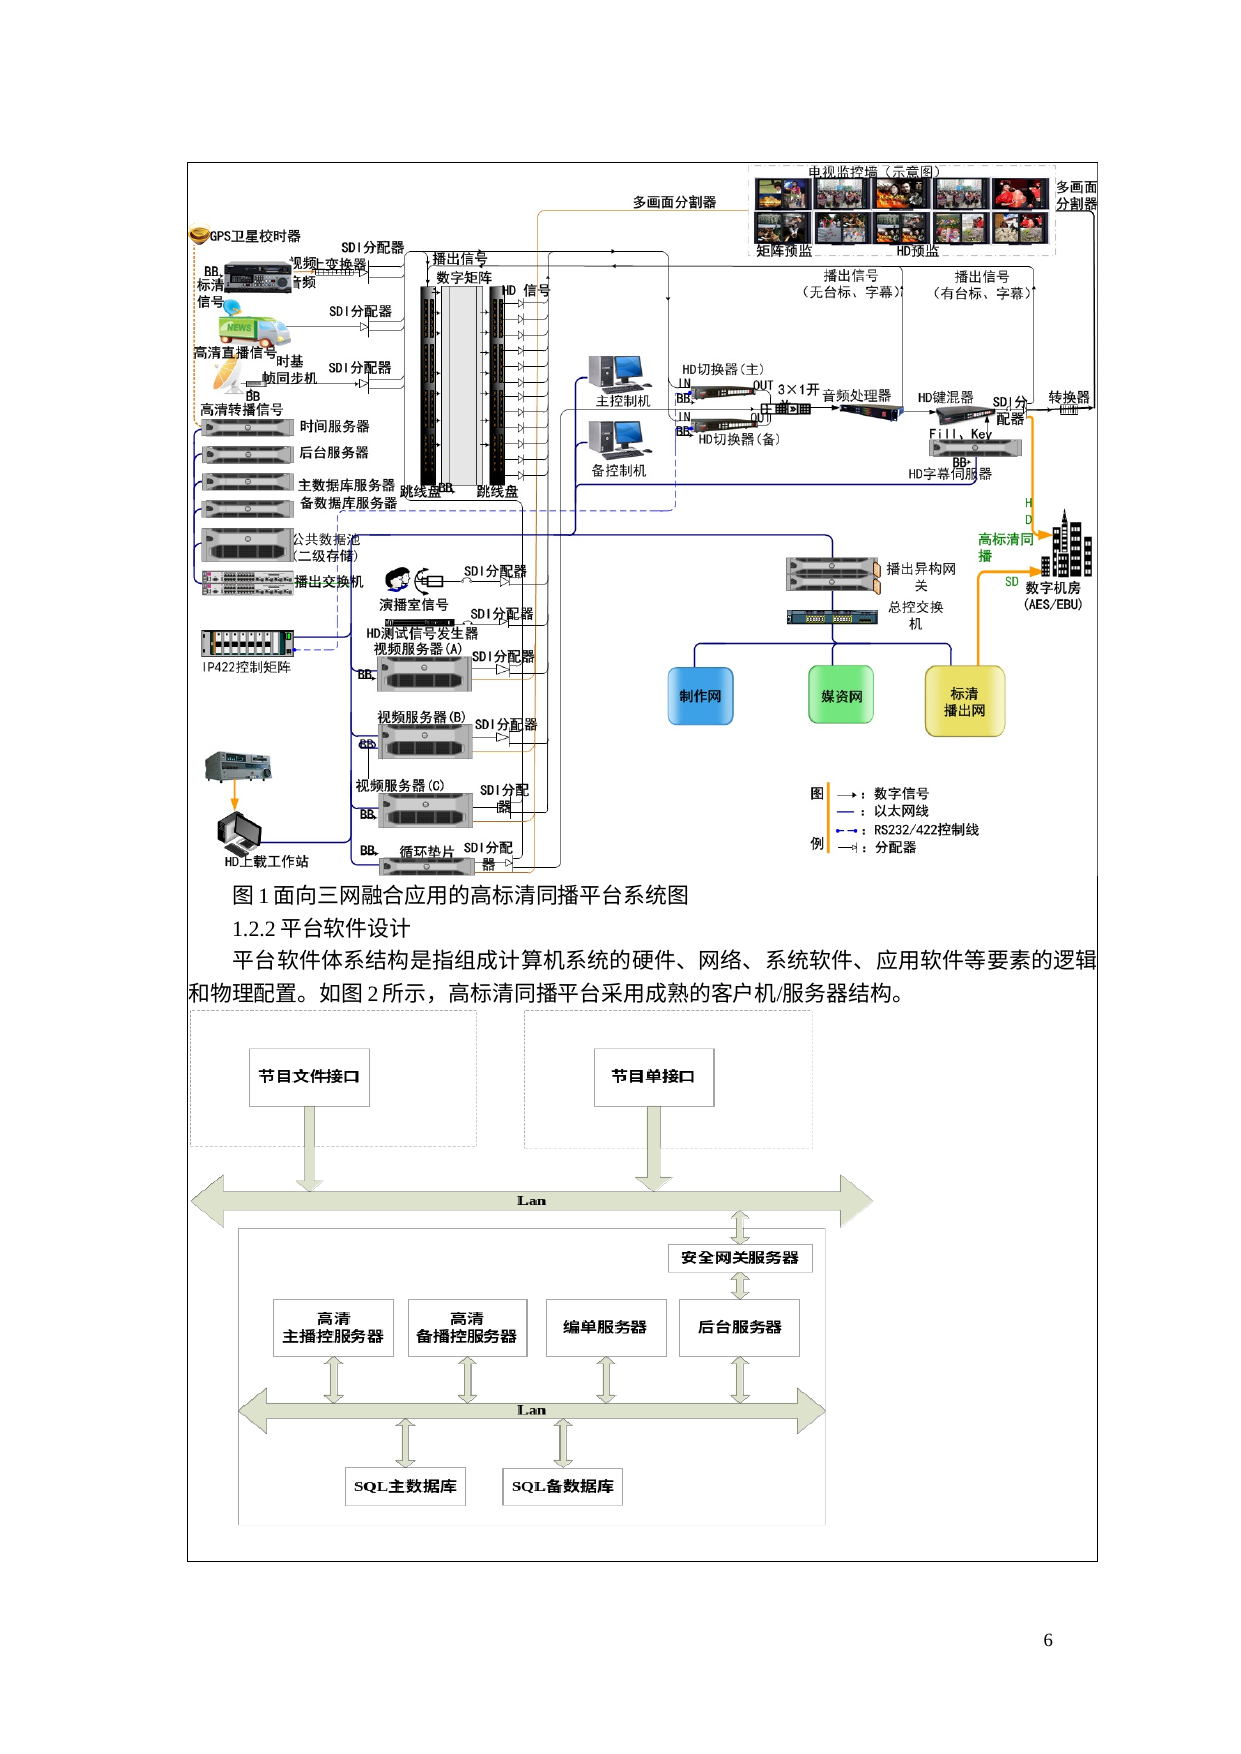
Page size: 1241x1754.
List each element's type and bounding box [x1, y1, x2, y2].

table_cell [188, 876, 1097, 1561]
picture [188, 163, 1098, 876]
